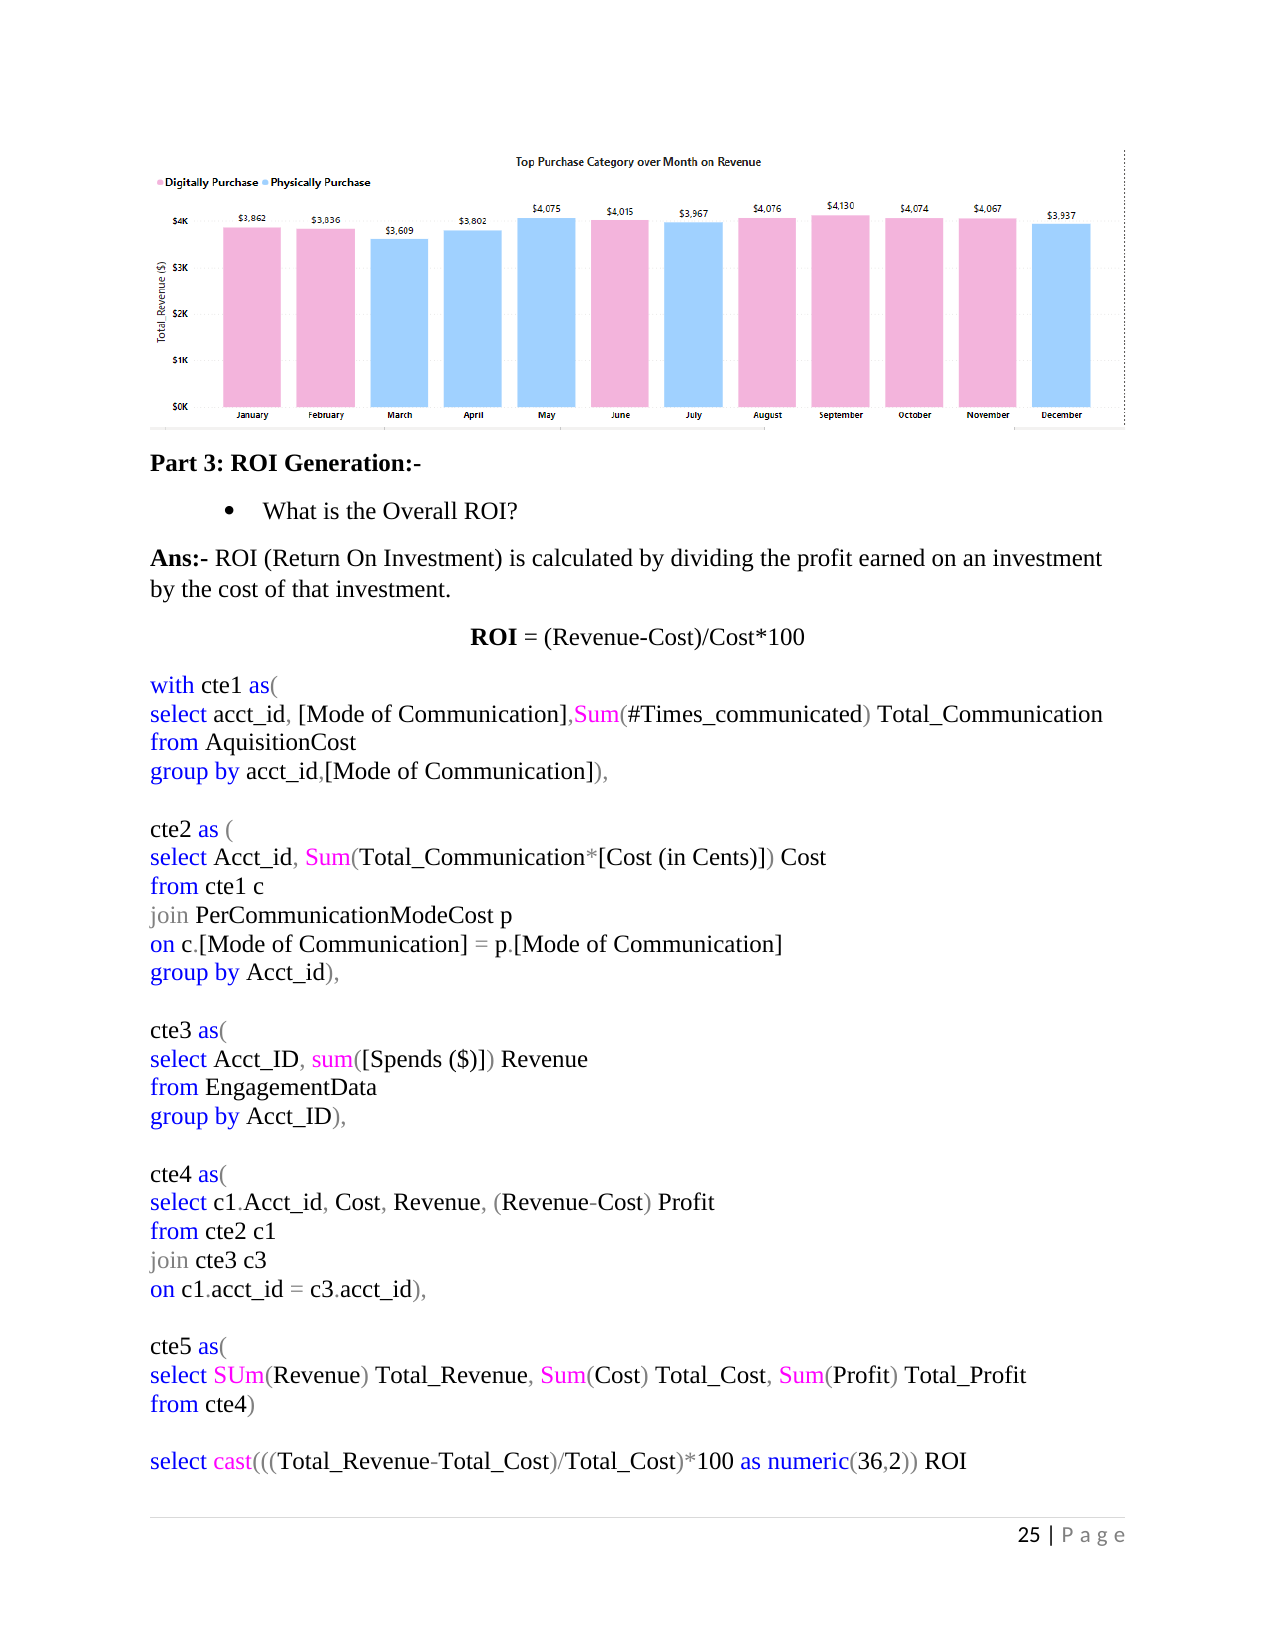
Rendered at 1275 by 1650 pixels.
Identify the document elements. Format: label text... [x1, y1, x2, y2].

text with cte1 as( [150, 670, 1125, 699]
text Part 3: ROI Generation:- [150, 448, 1125, 477]
text cte4 as( [150, 1159, 1125, 1187]
text on c.[Mode of Communication] = p.[Mode of Communication] [150, 929, 1125, 957]
picture [150, 150, 1125, 430]
text cte2 as ( [150, 814, 1125, 842]
text ROI = (Revenue-Cost)/Cost*100 [150, 622, 1125, 651]
text join cte3 c3 [150, 1245, 1125, 1274]
text group by acct_id,[Mode of Communication]), [150, 756, 1125, 785]
text select acct_id, [Mode of Communication],Sum(#Times_communicated) Total_Communication [150, 699, 1125, 727]
text cte3 as( [150, 1015, 1125, 1044]
text select c1.Acct_id, Cost, Revenue, (Revenue-Cost) Profit [150, 1187, 1125, 1216]
list What is the Overall ROI? [225, 496, 1125, 524]
text select Acct_ID, sum([Spends ($)]) Revenue [150, 1044, 1125, 1072]
text Ans:- ROI (Return On Investment) is calculated by dividing the profit earned on an investment by the cost of that investment. [150, 543, 1125, 603]
text group by Acct_id), [150, 957, 1125, 986]
text group by Acct_ID), [150, 1101, 1125, 1130]
text from cte4) [150, 1389, 1125, 1417]
text from cte1 c [150, 871, 1125, 900]
text join PerCommunicationModeCost p [150, 900, 1125, 929]
text cte5 as( [150, 1331, 1125, 1360]
text from cte2 c1 [150, 1216, 1125, 1245]
text on c1.acct_id = c3.acct_id), [150, 1274, 1125, 1302]
text select SUm(Revenue) Total_Revenue, Sum(Cost) Total_Cost, Sum(Profit) Total_Profit [150, 1360, 1125, 1389]
text from AquisitionCost [150, 727, 1125, 756]
text from EngagementData [150, 1072, 1125, 1101]
text select Acct_id, Sum(Total_Communication*[Cost (in Cents)]) Cost [150, 842, 1125, 871]
text select cast(((Total_Revenue-Total_Cost)/Total_Cost)*100 as numeric(36,2)) ROI [150, 1446, 1125, 1475]
